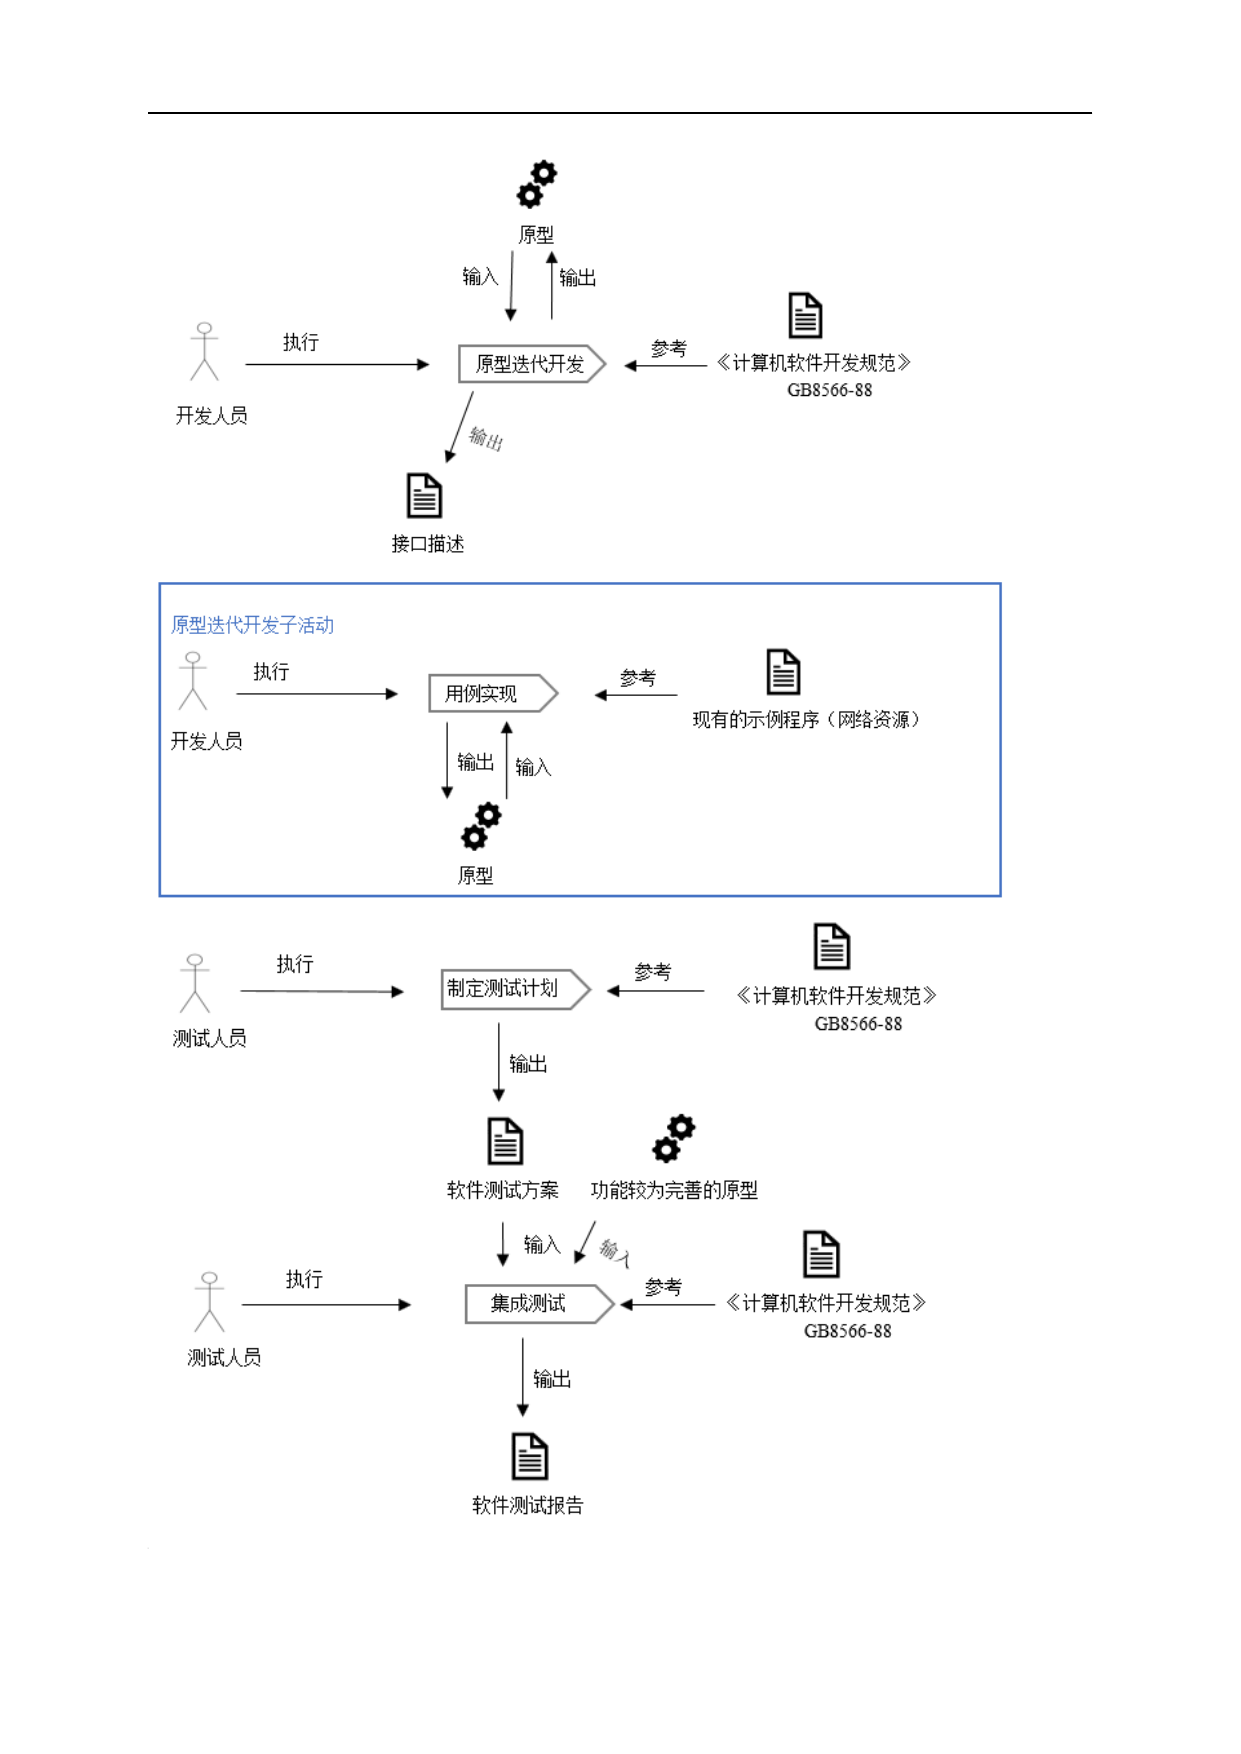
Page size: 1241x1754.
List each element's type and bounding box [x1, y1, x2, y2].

picture [147, 147, 1024, 1549]
